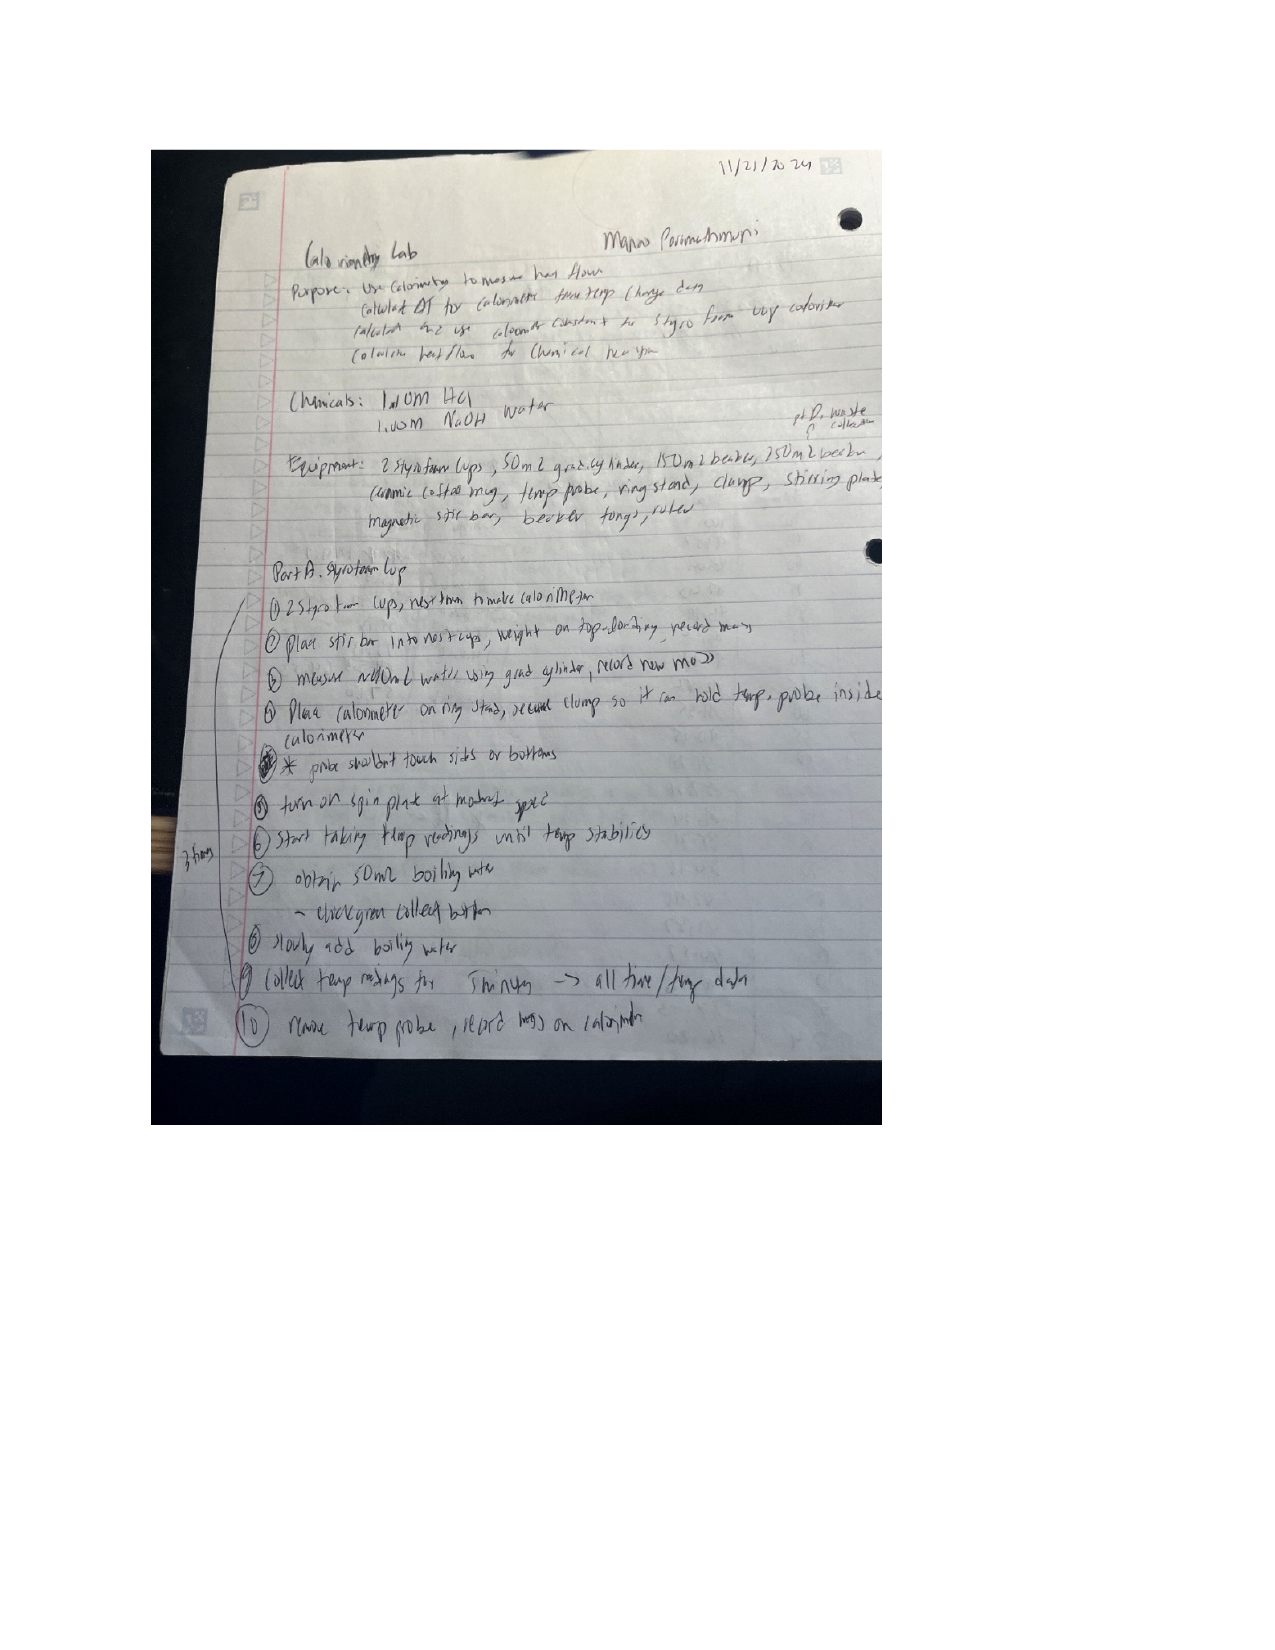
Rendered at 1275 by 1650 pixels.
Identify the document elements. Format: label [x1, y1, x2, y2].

picture [151, 151, 882, 1124]
